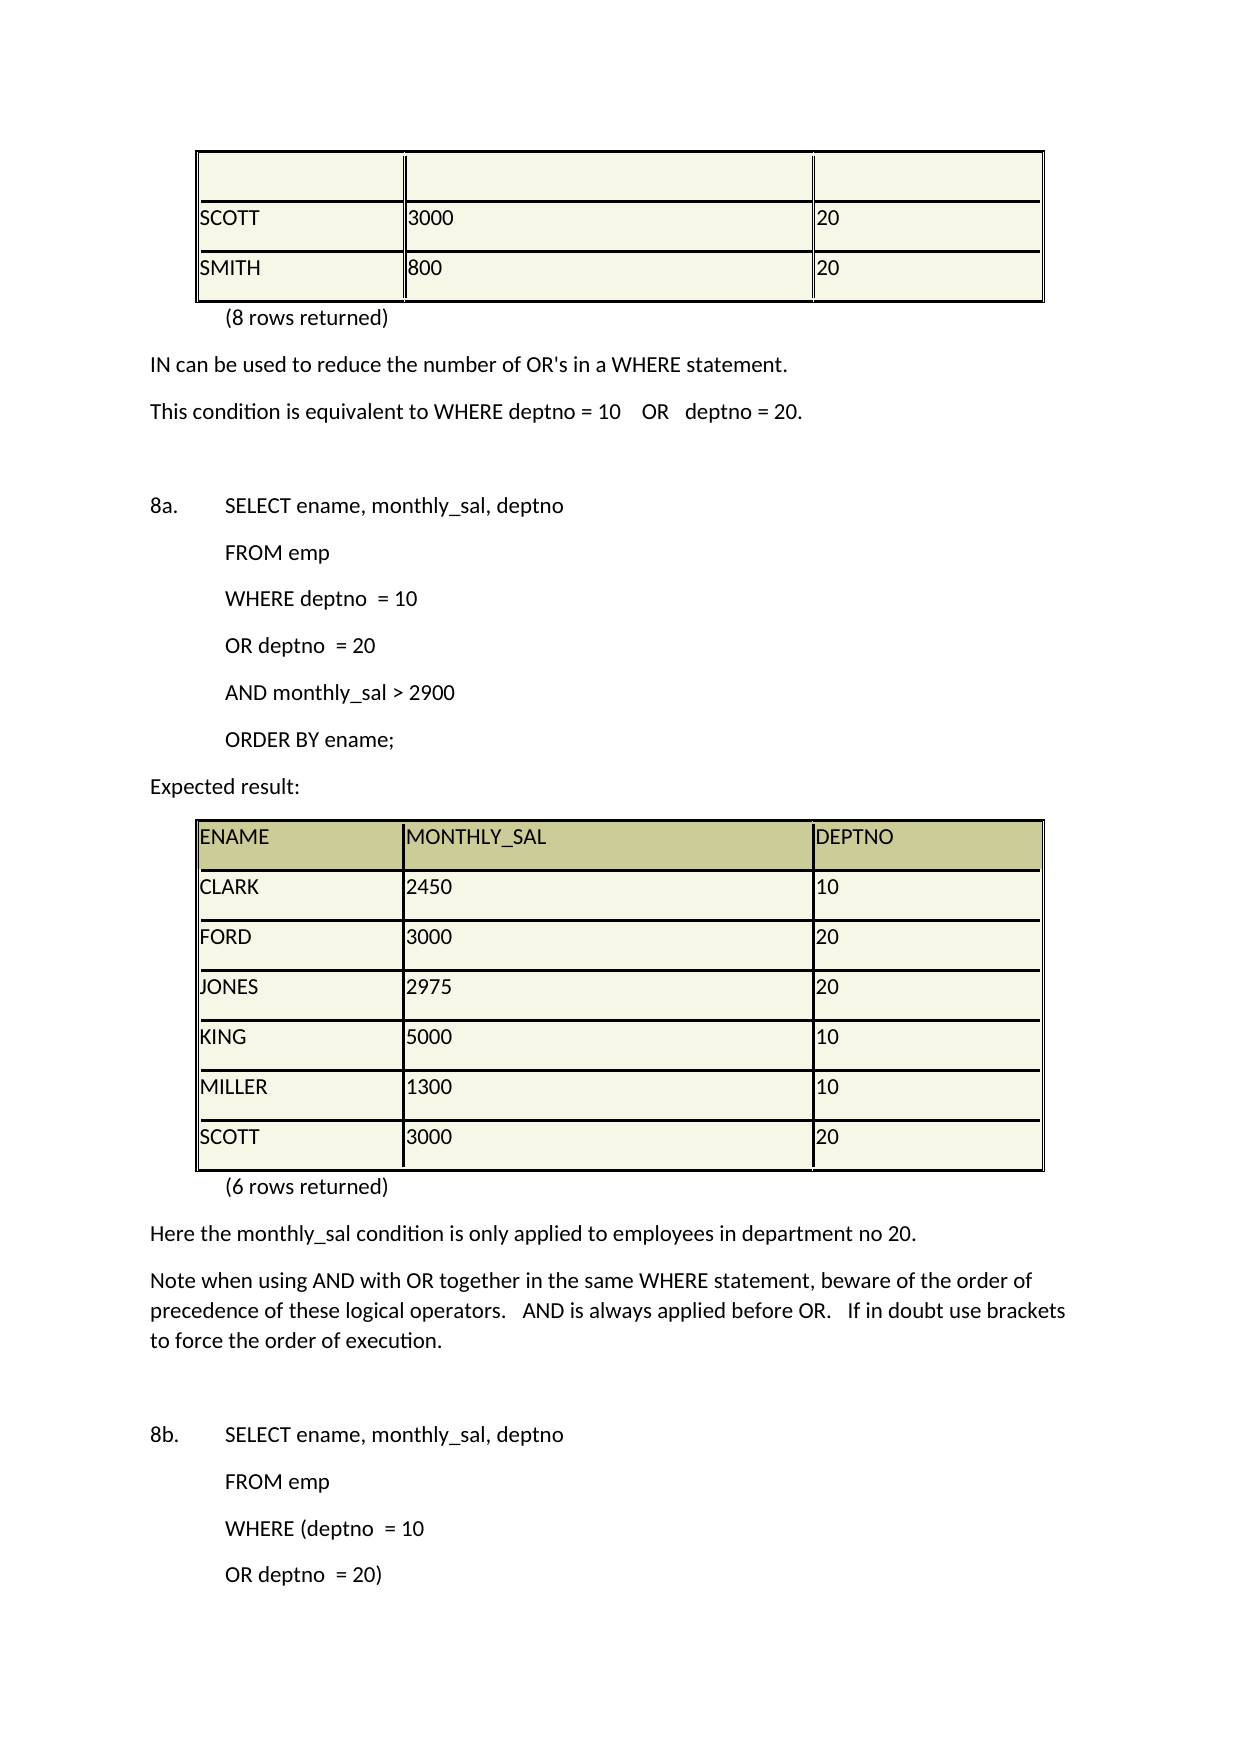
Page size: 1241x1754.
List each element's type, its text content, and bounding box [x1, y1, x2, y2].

text WHERE deptno = 10 [150, 584, 1090, 612]
table_cell MILLER [199, 1069, 402, 1119]
text OR deptno = 20) [225, 1561, 1090, 1589]
table_cell 5000 [405, 1022, 812, 1069]
table_cell 1300 [405, 1072, 812, 1119]
text Note when using AND with OR together in the same WHERE statement, beware of the order of precedence of these logical operators. AND is always applied before OR. If in doubt use brackets to force the order of execution. [150, 1266, 1090, 1354]
text WHERE (deptno = 10 [150, 1514, 1090, 1542]
table_cell MILLER [199, 152, 405, 200]
table_cell 10 [815, 1069, 1042, 1119]
table_cell 10 [815, 869, 1042, 919]
table_cell 10 [815, 1019, 1042, 1069]
table_cell 800 [405, 253, 814, 300]
text FROM emp [150, 538, 1090, 566]
table_cell 20 [815, 969, 1042, 1019]
text OR deptno = 20 [150, 631, 1090, 659]
text 8b. SELECT ename, monthly_sal, deptno [150, 1420, 1090, 1448]
text AND monthly_sal > 2900 [150, 678, 1090, 706]
table_cell 10 [814, 153, 1042, 200]
text IN can be used to reduce the number of OR's in a WHERE statement. [150, 350, 1090, 378]
text Here the monthly_sal condition is only applied to employees in department no 20. [150, 1219, 1090, 1247]
table_cell SCOTT [199, 1119, 403, 1169]
text Expected result: [150, 772, 1090, 800]
table_header ENAME [199, 822, 403, 869]
table_cell 20 [814, 250, 1042, 300]
table_header MONTHLY_SAL [403, 821, 813, 869]
table_cell 3000 [407, 203, 812, 250]
table_cell 1300 [405, 153, 814, 200]
table_cell JONES [199, 969, 402, 1019]
table_cell CLARK [199, 869, 402, 919]
table_header DEPTNO [813, 822, 1042, 869]
table_cell 2975 [405, 972, 812, 1019]
table_cell 3000 [405, 922, 812, 969]
table_cell 2450 [405, 872, 812, 919]
table_cell 20 [815, 200, 1042, 250]
table_cell 20 [815, 919, 1042, 969]
table_cell FORD [199, 919, 402, 969]
text (8 rows returned) [150, 303, 1090, 331]
text FROM emp [150, 1467, 1090, 1495]
table_cell 20 [813, 1119, 1042, 1169]
text 8a. SELECT ename, monthly_sal, deptno [150, 491, 1090, 519]
table_cell SMITH [199, 250, 405, 300]
text ORDER BY ename; [150, 725, 1090, 753]
text (6 rows returned) [150, 1172, 1090, 1200]
text This condition is equivalent to WHERE deptno = 10 OR deptno = 20. [150, 397, 1090, 425]
table_cell KING [199, 1019, 402, 1069]
table_cell 3000 [403, 1122, 813, 1169]
table_cell SCOTT [199, 200, 403, 250]
